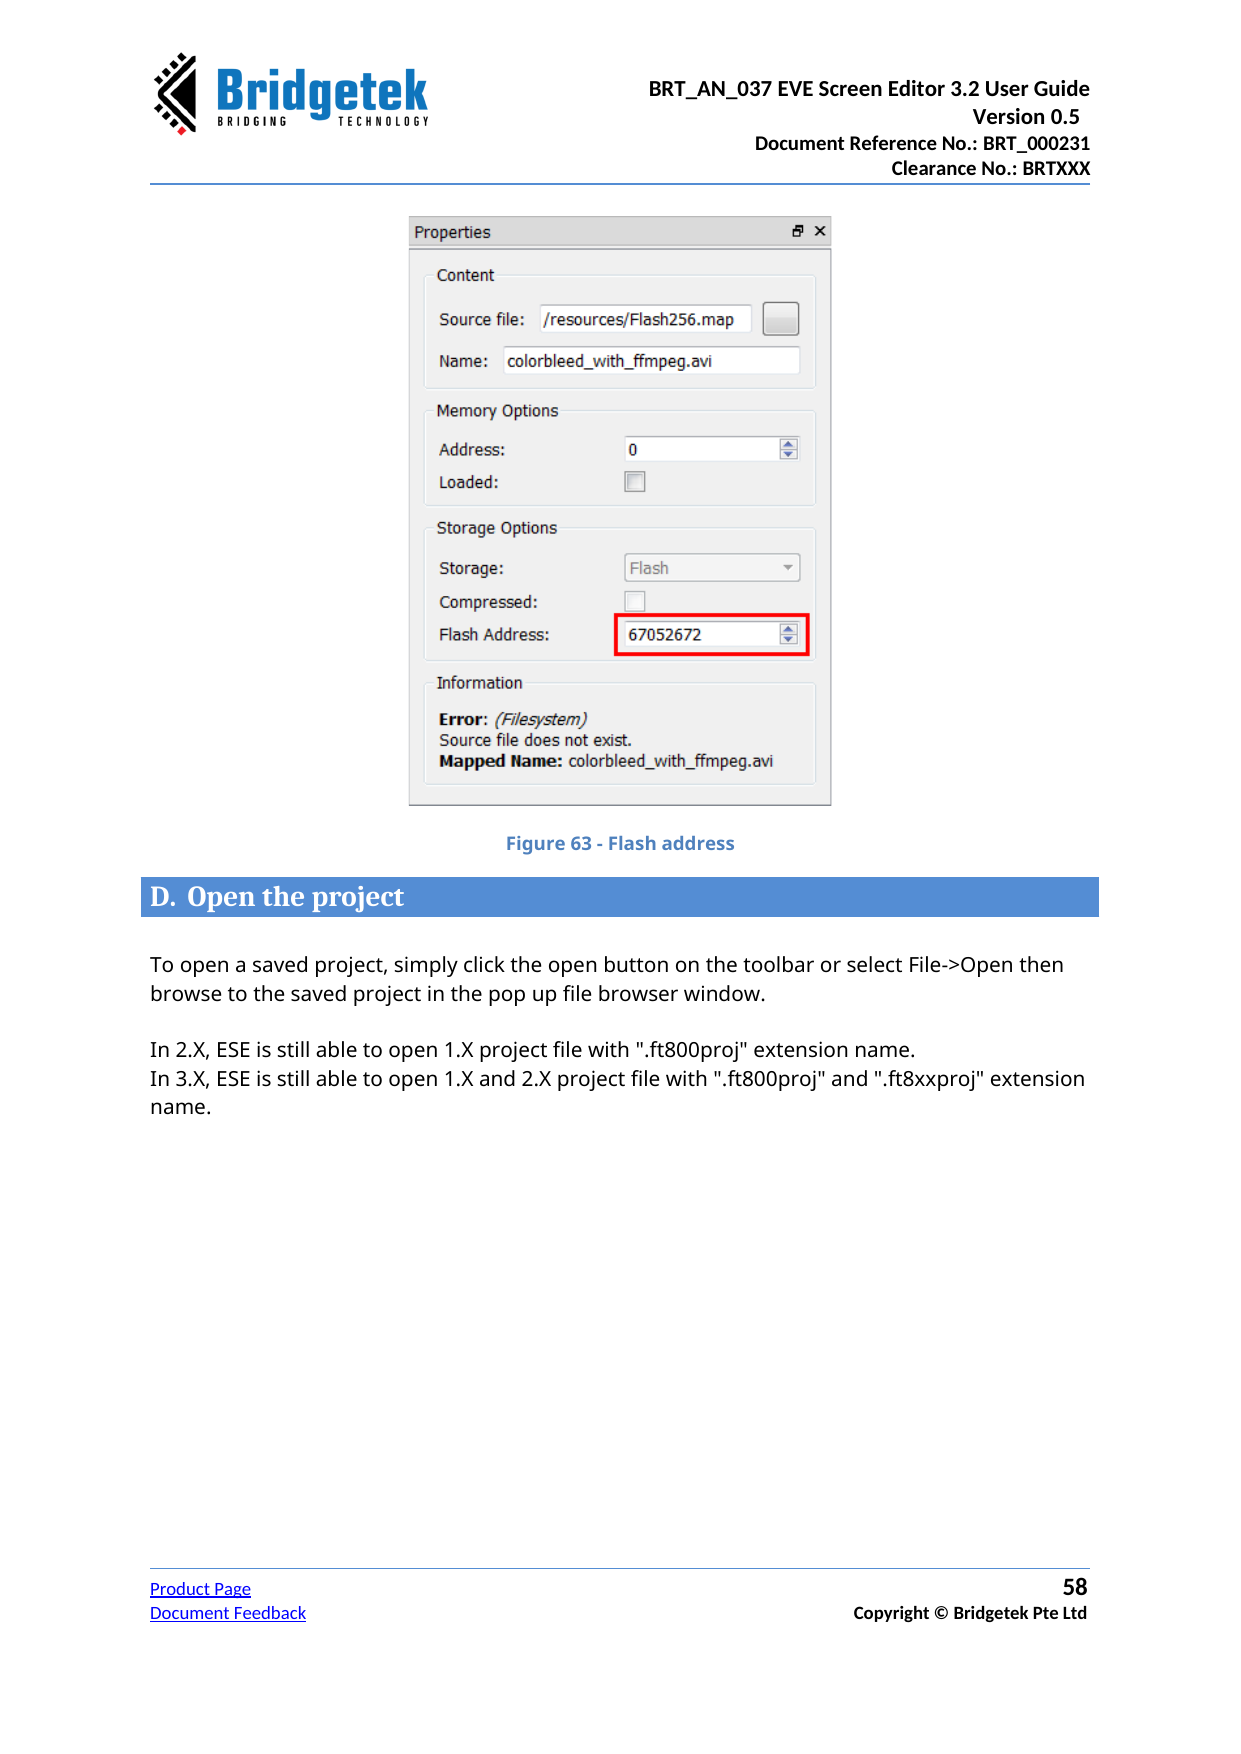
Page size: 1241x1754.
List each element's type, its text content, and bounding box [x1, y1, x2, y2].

subtitle Open the project [142, 878, 1098, 916]
text To open a saved project, simply click the open button on the toolbar or select File->Open then browse to the saved project in the pop up file browser window. [150, 950, 1090, 1007]
picture [146, 48, 429, 137]
text In 2.X, ESE is still able to open 1.X project file with ".ft800proj" extension name. [150, 1036, 1090, 1064]
text Figure 63 - Flash address [150, 831, 1090, 856]
text In 3.X, ESE is still able to open 1.X and 2.X project file with ".ft800proj" and ".ft8xxproj" extension name. [150, 1064, 1090, 1121]
picture [408, 216, 832, 806]
